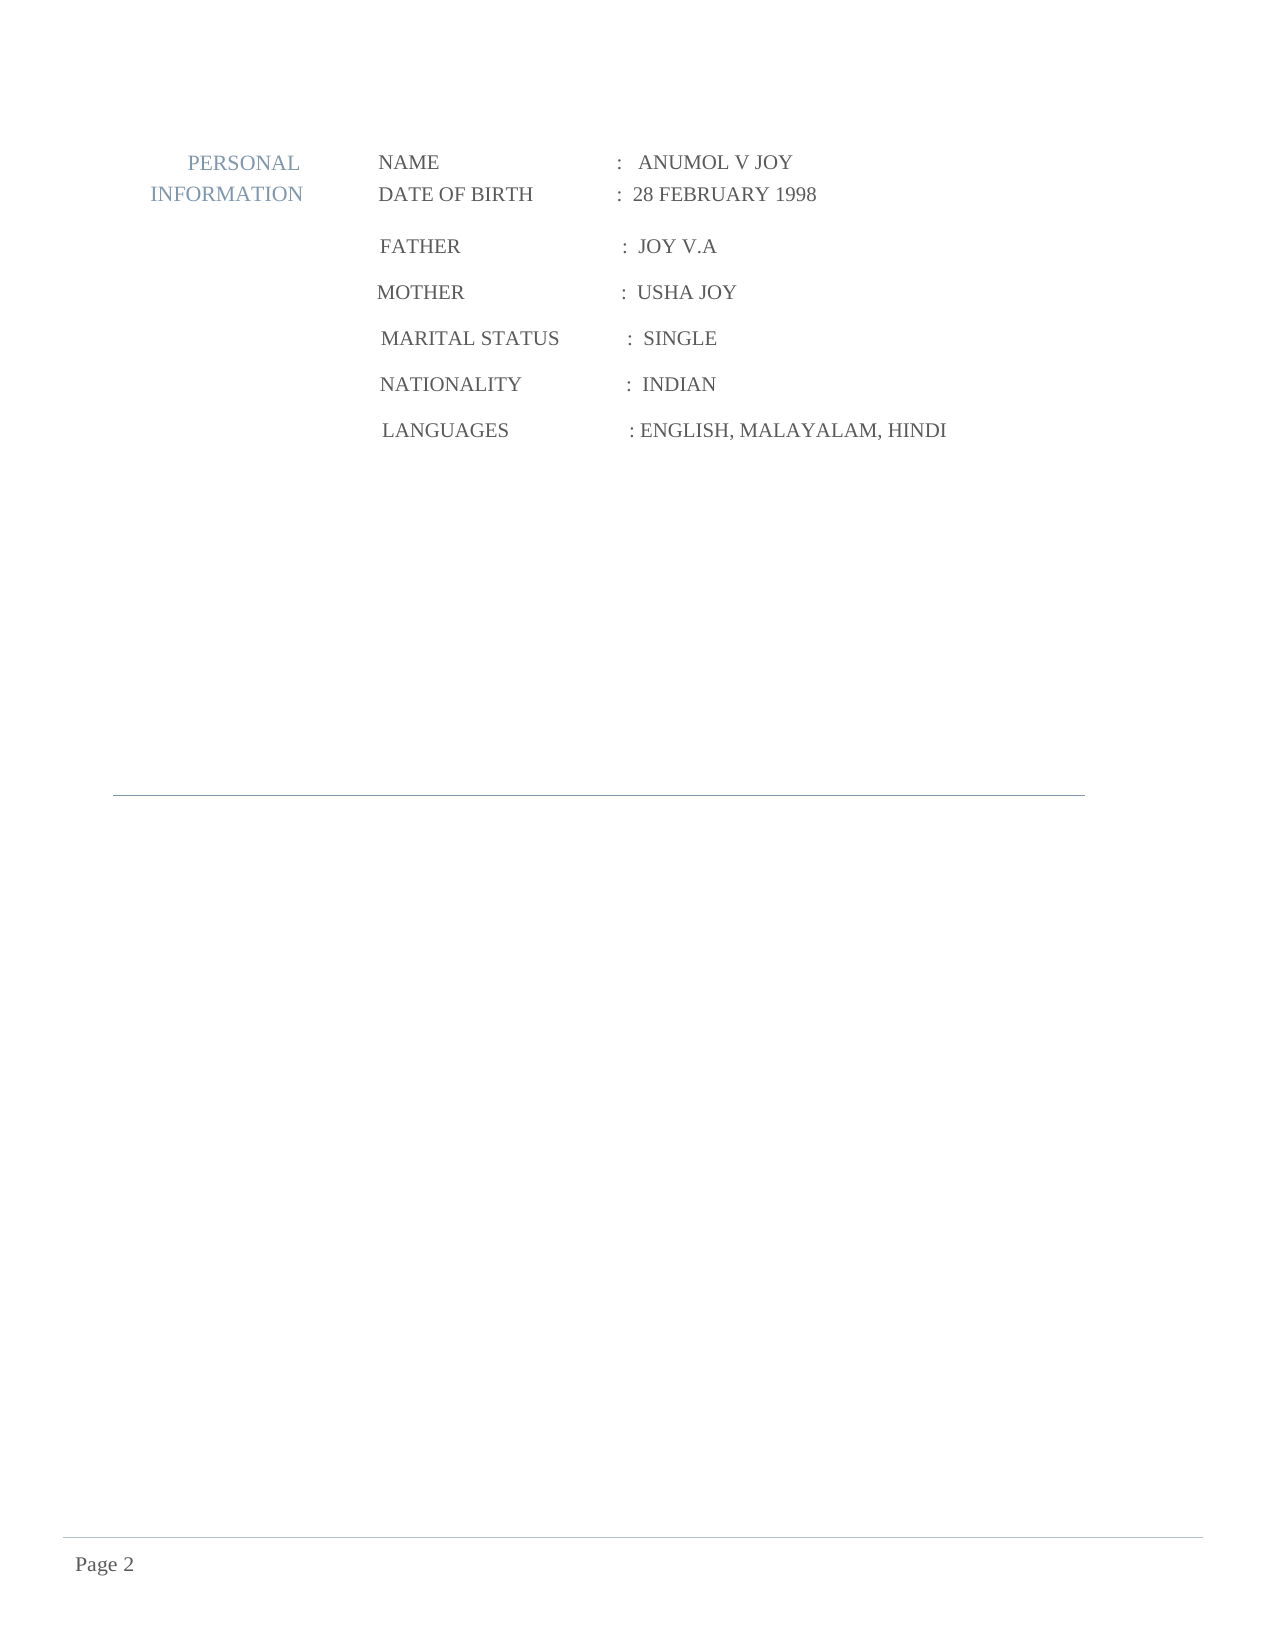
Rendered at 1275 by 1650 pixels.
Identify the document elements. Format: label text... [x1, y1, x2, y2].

text NATIONALITY : INDIAN [124, 372, 967, 396]
text MOTHER : USHA JOY [377, 280, 1162, 304]
text MARITAL STATUS : SINGLE [124, 326, 962, 350]
text FATHER : JOY V.A [124, 234, 969, 258]
table_header NAME : ANUMOL V JOY DATE OF BIRTH : 28 FEBRUARY 1998 [378, 150, 823, 234]
text LANGUAGES : ENGLISH, MALAYALAM, HINDI [377, 418, 1162, 442]
table_header PERSONAL INFORMATION [150, 150, 378, 234]
